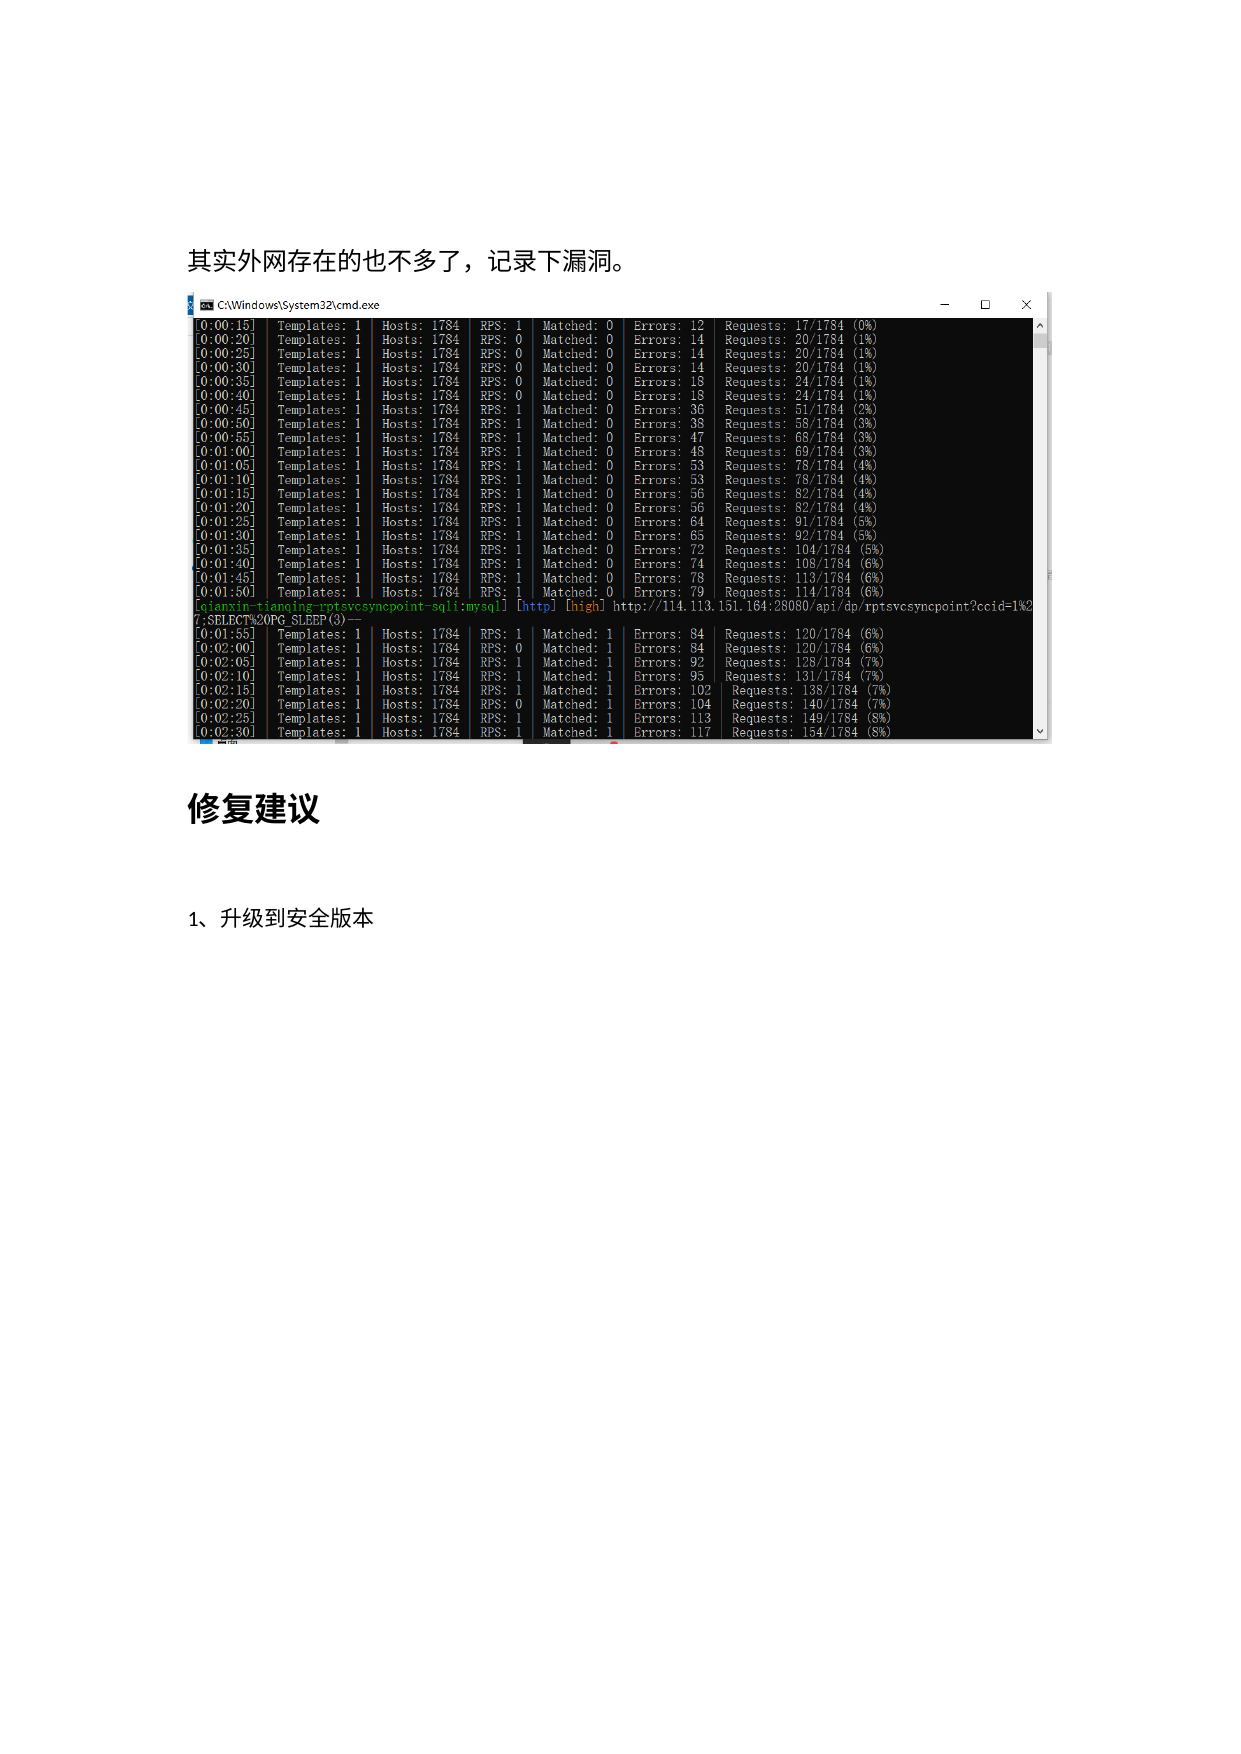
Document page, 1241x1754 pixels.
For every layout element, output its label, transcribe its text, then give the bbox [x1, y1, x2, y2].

list 其实外网存在的也不多了，记录下漏洞。 [187, 227, 1053, 292]
text 1、升级到安全版本 [187, 901, 1053, 933]
subtitle 修复建议 [187, 774, 1053, 839]
picture [187, 292, 1052, 744]
